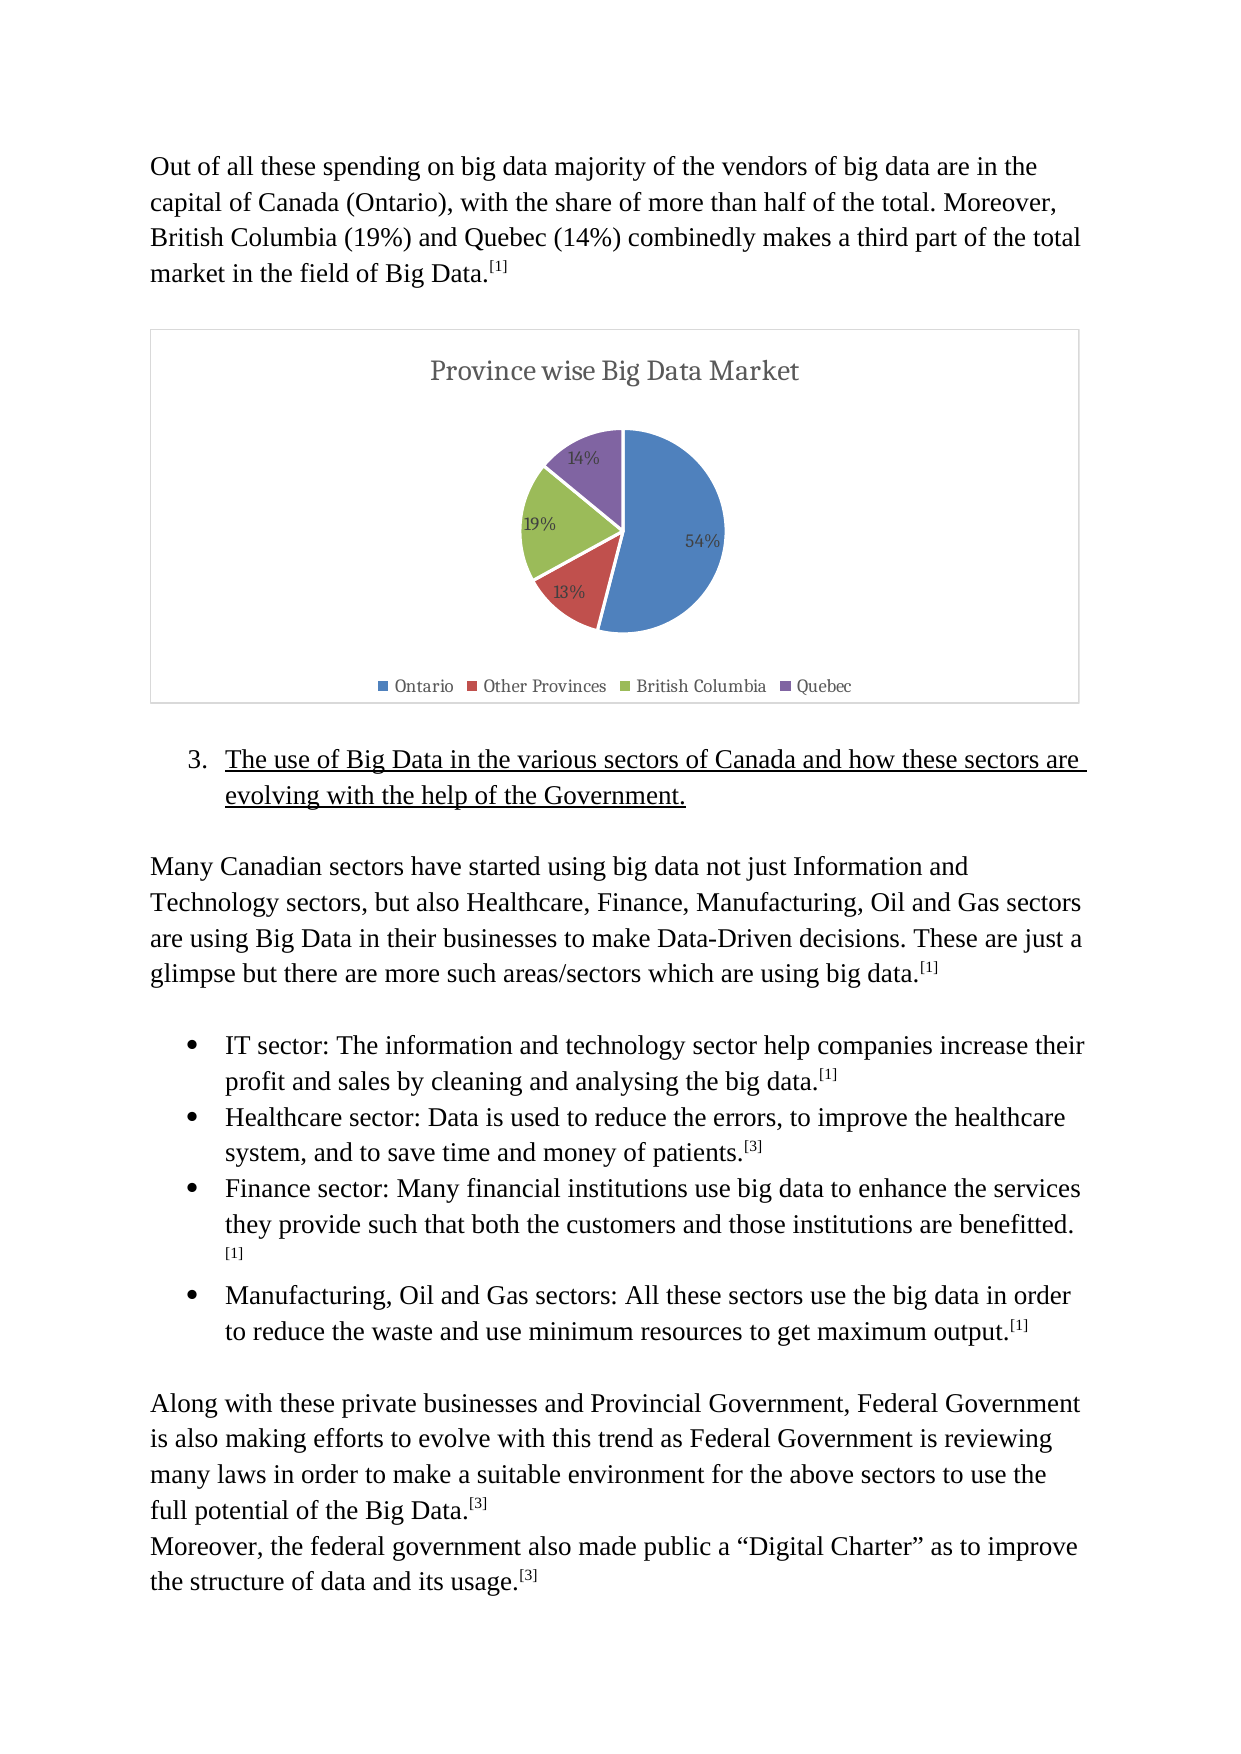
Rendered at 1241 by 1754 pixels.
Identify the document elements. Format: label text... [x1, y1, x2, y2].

text Moreover, the federal government also made public a “Digital Charter” as to improve the structure of data and its usage.[3] [150, 1530, 1090, 1597]
list Finance sector: Many financial institutions use big data to enhance the services they provide such that both the customers and those institutions are benefitted.[1] [187, 1172, 1090, 1275]
text Many Canadian sectors have started using big data not just Information and Technology sectors, but also Healthcare, Finance, Manufacturing, Oil and Gas sectors are using Big Data in their businesses to make Data-Driven decisions. These are just a glimpse but there are more such areas/sectors which are using big data.[1] [150, 850, 1090, 989]
text Out of all these spending on big data majority of the vendors of big data are in the capital of Canada (Ontario), with the share of more than half of the total. Moreover, British Columbia (19%) and Quebec (14%) combinedly makes a third part of the total market in the field of Big Data.[1] [150, 150, 1090, 288]
text Along with these private businesses and Provincial Government, Federal Government is also making efforts to evolve with this trend as Federal Government is reviewing many laws in order to make a suitable environment for the above sectors to use the full potential of the Big Data.[3] [150, 1387, 1090, 1525]
list IT sector: The information and technology sector help companies increase their profit and sales by cleaning and analysing the big data.[1] [187, 1029, 1090, 1096]
list The use of Big Data in the various sectors of Canada and how these sectors are evolving with the help of the Government. [187, 743, 1090, 810]
list Manufacturing, Oil and Gas sectors: All these sectors use the big data in order to reduce the waste and use minimum resources to get maximum output.[1] [187, 1279, 1090, 1346]
list Healthcare sector: Data is used to reduce the errors, to improve the healthcare system, and to save time and money of patients.[3] [187, 1101, 1090, 1168]
